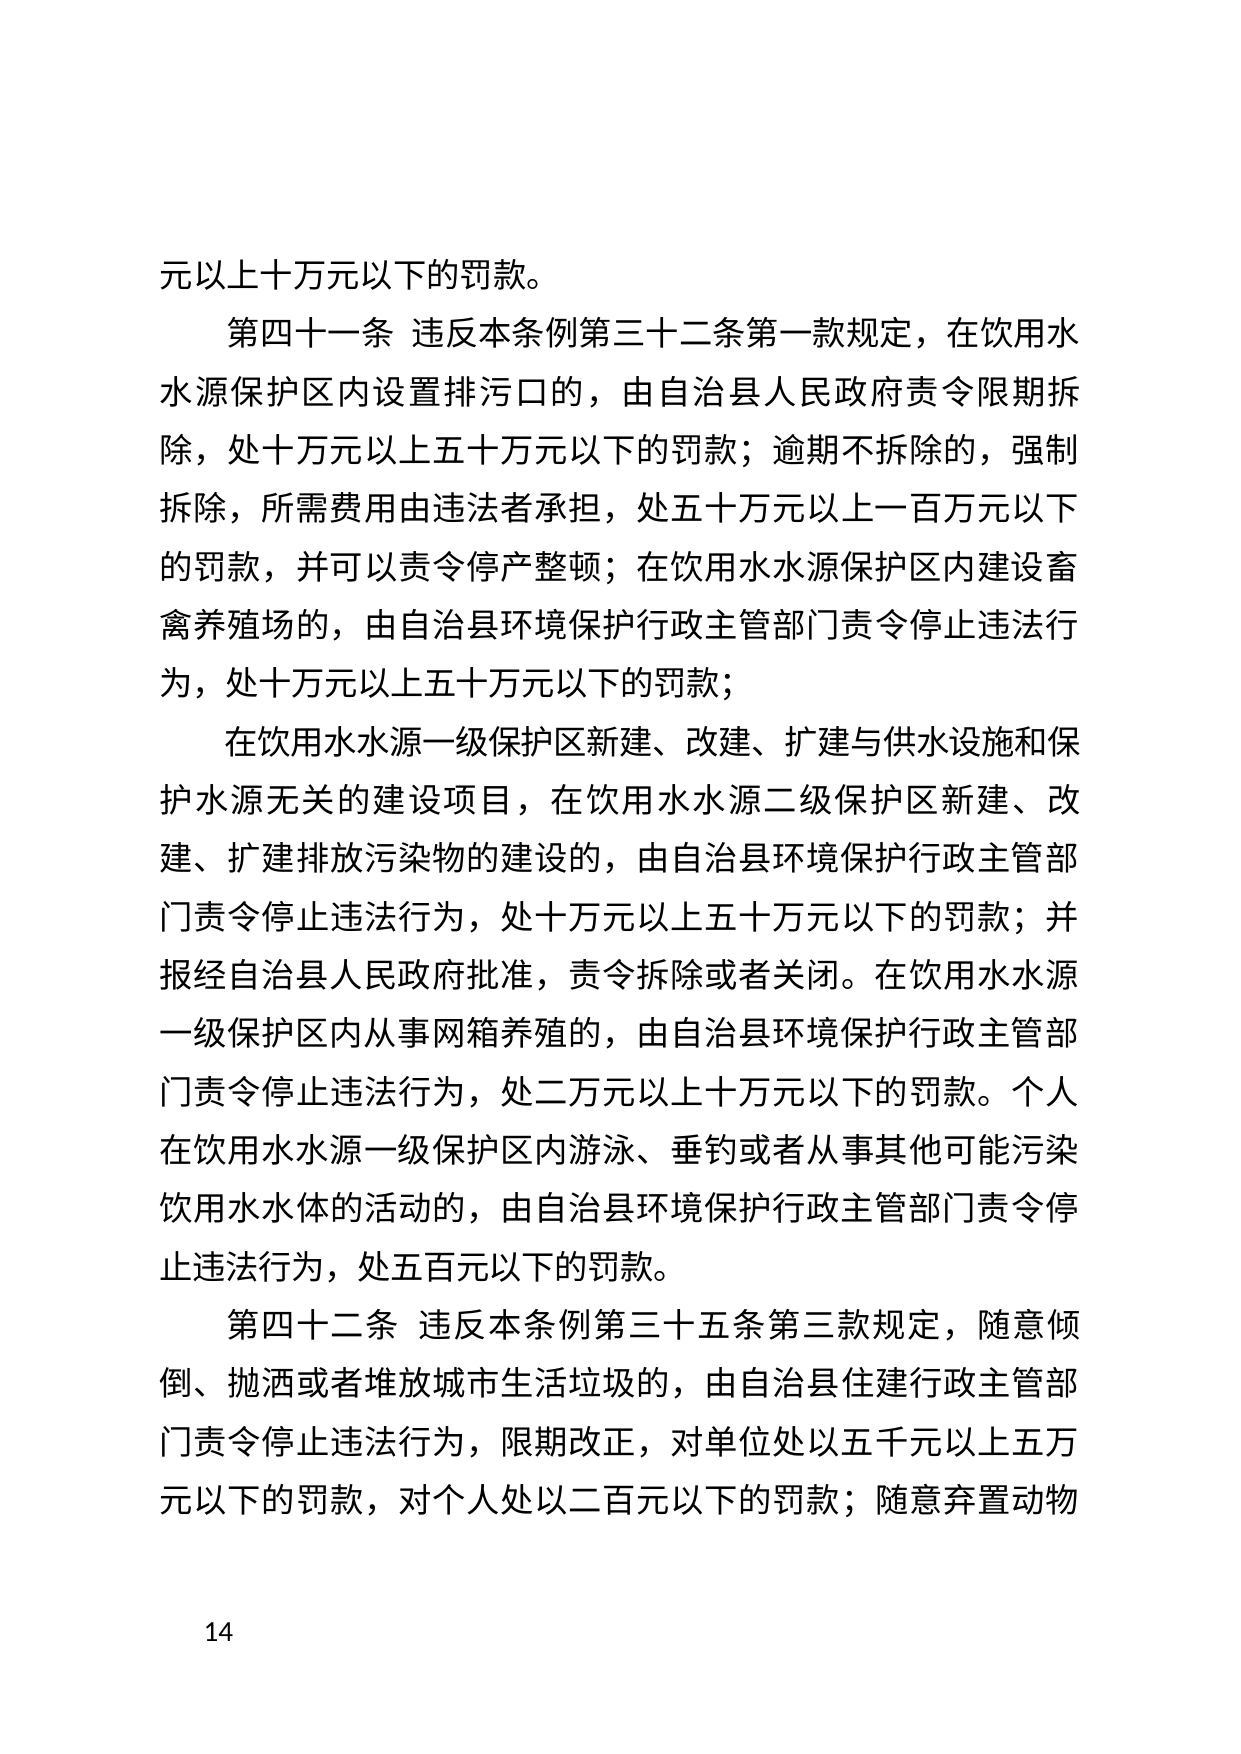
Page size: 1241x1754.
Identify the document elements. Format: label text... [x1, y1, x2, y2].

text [159, 239, 1081, 297]
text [159, 1289, 1081, 1522]
text 在饮用水水源一级保护区新建、改建、扩建与供水设施和保护水源无关的建设项目，在饮用水水源二级保护区新建、改建、扩建排放污染物的建设的，由自治县环境保护行政主管部门责令停止违法行为，处十万元以上五十万元以下的罚款；并报经自治县人民政府批准，责令拆除或者关闭。在饮用水水源一级保护区内从事网箱养殖的，由自治县环境保护行政主管部门责令停止违法行为，处二万元以上十万元以下的罚款。个人在饮用水水源一级保护区内游泳、垂钓或者从事其他可能污染饮用水水体的活动的，由自治县环境保护行政主管部门责令停止违法行为，处五百元以下的罚款。 [159, 705, 1081, 1289]
text 第四十一条 违反本条例第三十二条第一款规定，在饮用水水源保护区内设置排污口的，由自治县人民政府责令限期拆除，处十万元以上五十万元以下的罚款；逾期不拆除的，强制拆除，所需费用由违法者承担，处五十万元以上一百万元以下的罚款，并可以责令停产整顿；在饮用水水源保护区内建设畜禽养殖场的，由自治县环境保护行政主管部门责令停止违法行为，处十万元以上五十万元以下的罚款； [159, 297, 1081, 705]
